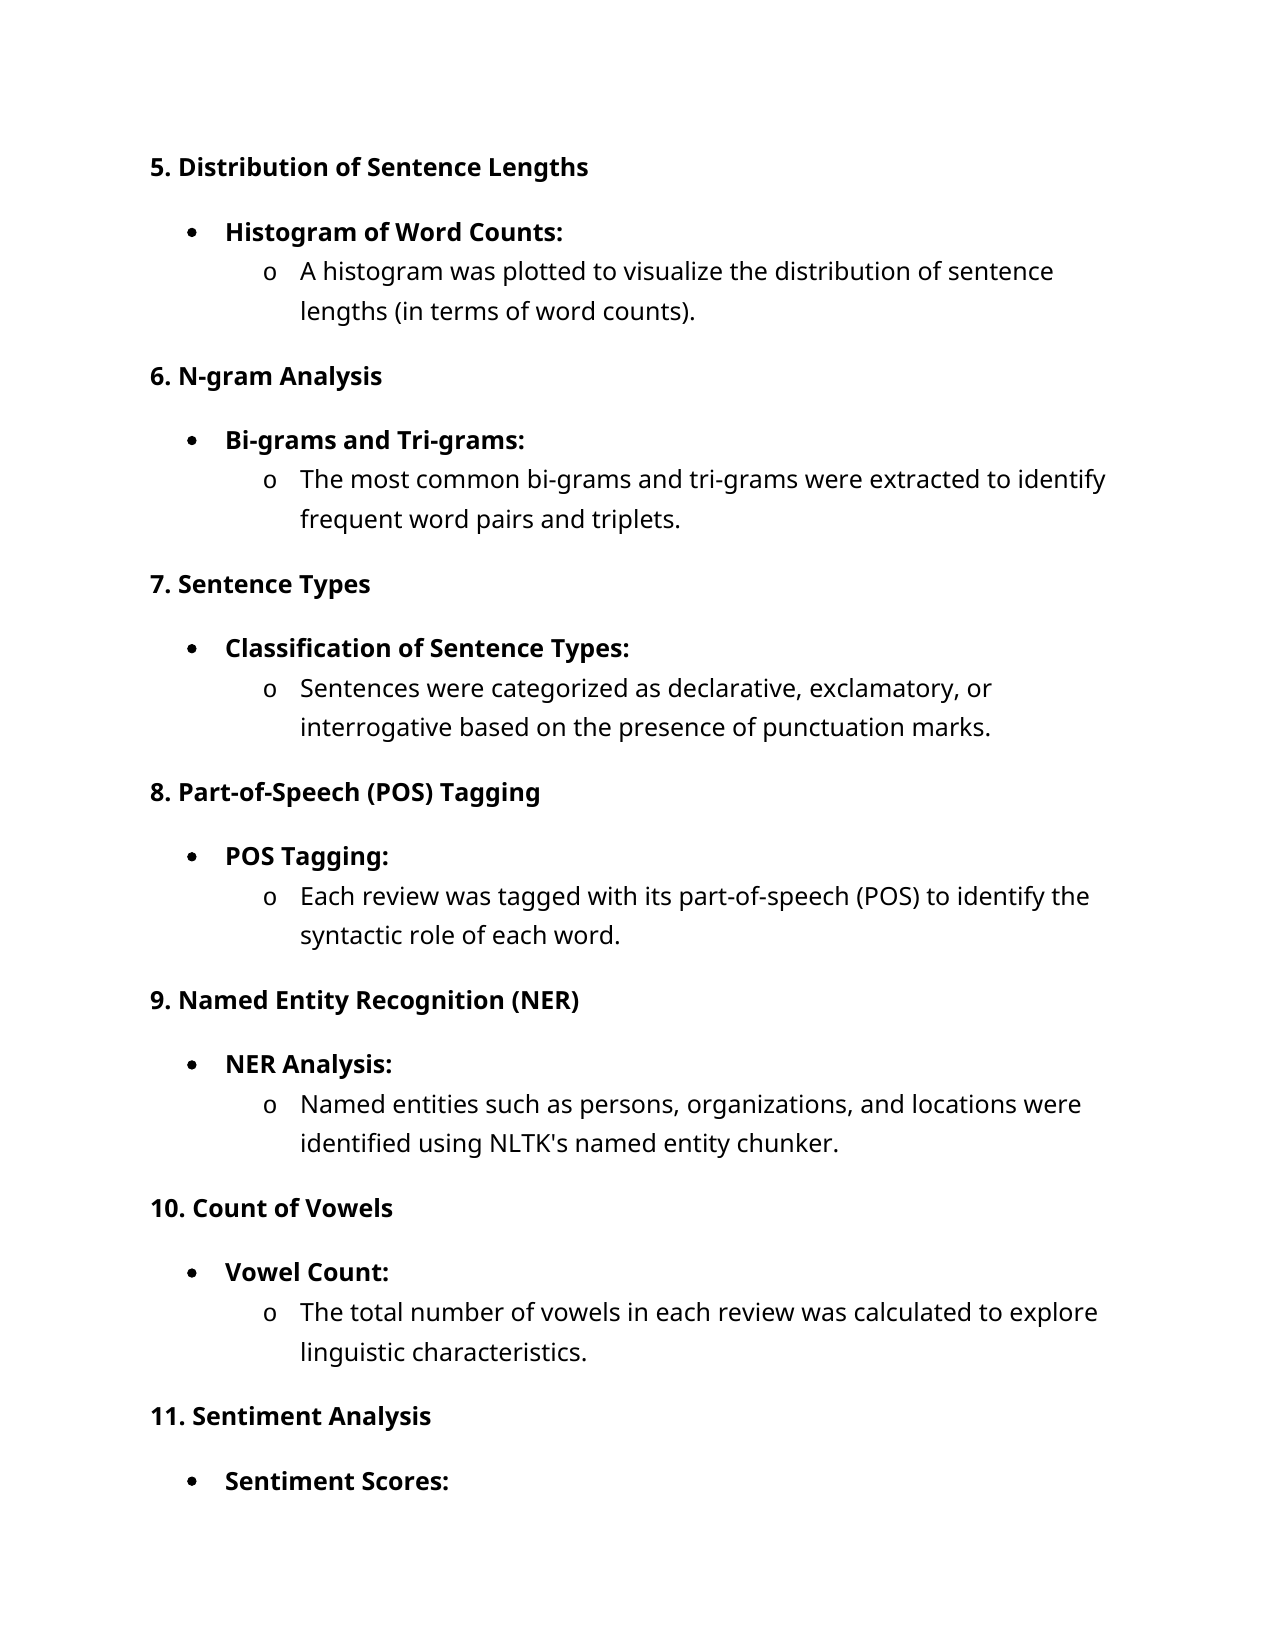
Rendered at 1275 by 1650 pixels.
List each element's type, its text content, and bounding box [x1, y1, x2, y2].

list Sentences were categorized as declarative, exclamatory, or interrogative based on the presence of punctuation marks. [262, 670, 1125, 744]
list The most common bi-grams and tri-grams were extracted to identify frequent word pairs and triplets. [262, 462, 1125, 536]
list POS Tagging: [187, 839, 1125, 873]
text 7. Sentence Types [150, 566, 1125, 600]
list Bi-grams and Tri-grams: [187, 423, 1125, 457]
list Vowel Count: [187, 1255, 1125, 1289]
list Classification of Sentence Types: [187, 631, 1125, 665]
text 11. Sentiment Analysis [150, 1399, 1125, 1433]
list A histogram was plotted to visualize the distribution of sentence lengths (in terms of word counts). [262, 254, 1125, 328]
list NER Analysis: [187, 1047, 1125, 1081]
text 8. Part-of-Speech (POS) Tagging [150, 774, 1125, 808]
list The total number of vowels in each review was calculated to explore linguistic characteristics. [262, 1294, 1125, 1368]
list Histogram of Word Counts: [187, 214, 1125, 248]
list Each review was tagged with its part-of-speech (POS) to identify the syntactic role of each word. [262, 878, 1125, 952]
list Sentiment Scores: [187, 1463, 1125, 1497]
text 10. Count of Vowels [150, 1191, 1125, 1225]
text 9. Named Entity Recognition (NER) [150, 982, 1125, 1017]
list Named entities such as persons, organizations, and locations were identified using NLTK's named entity chunker. [262, 1086, 1125, 1160]
text 6. N-gram Analysis [150, 358, 1125, 392]
text 5. Distribution of Sentence Lengths [150, 150, 1125, 184]
